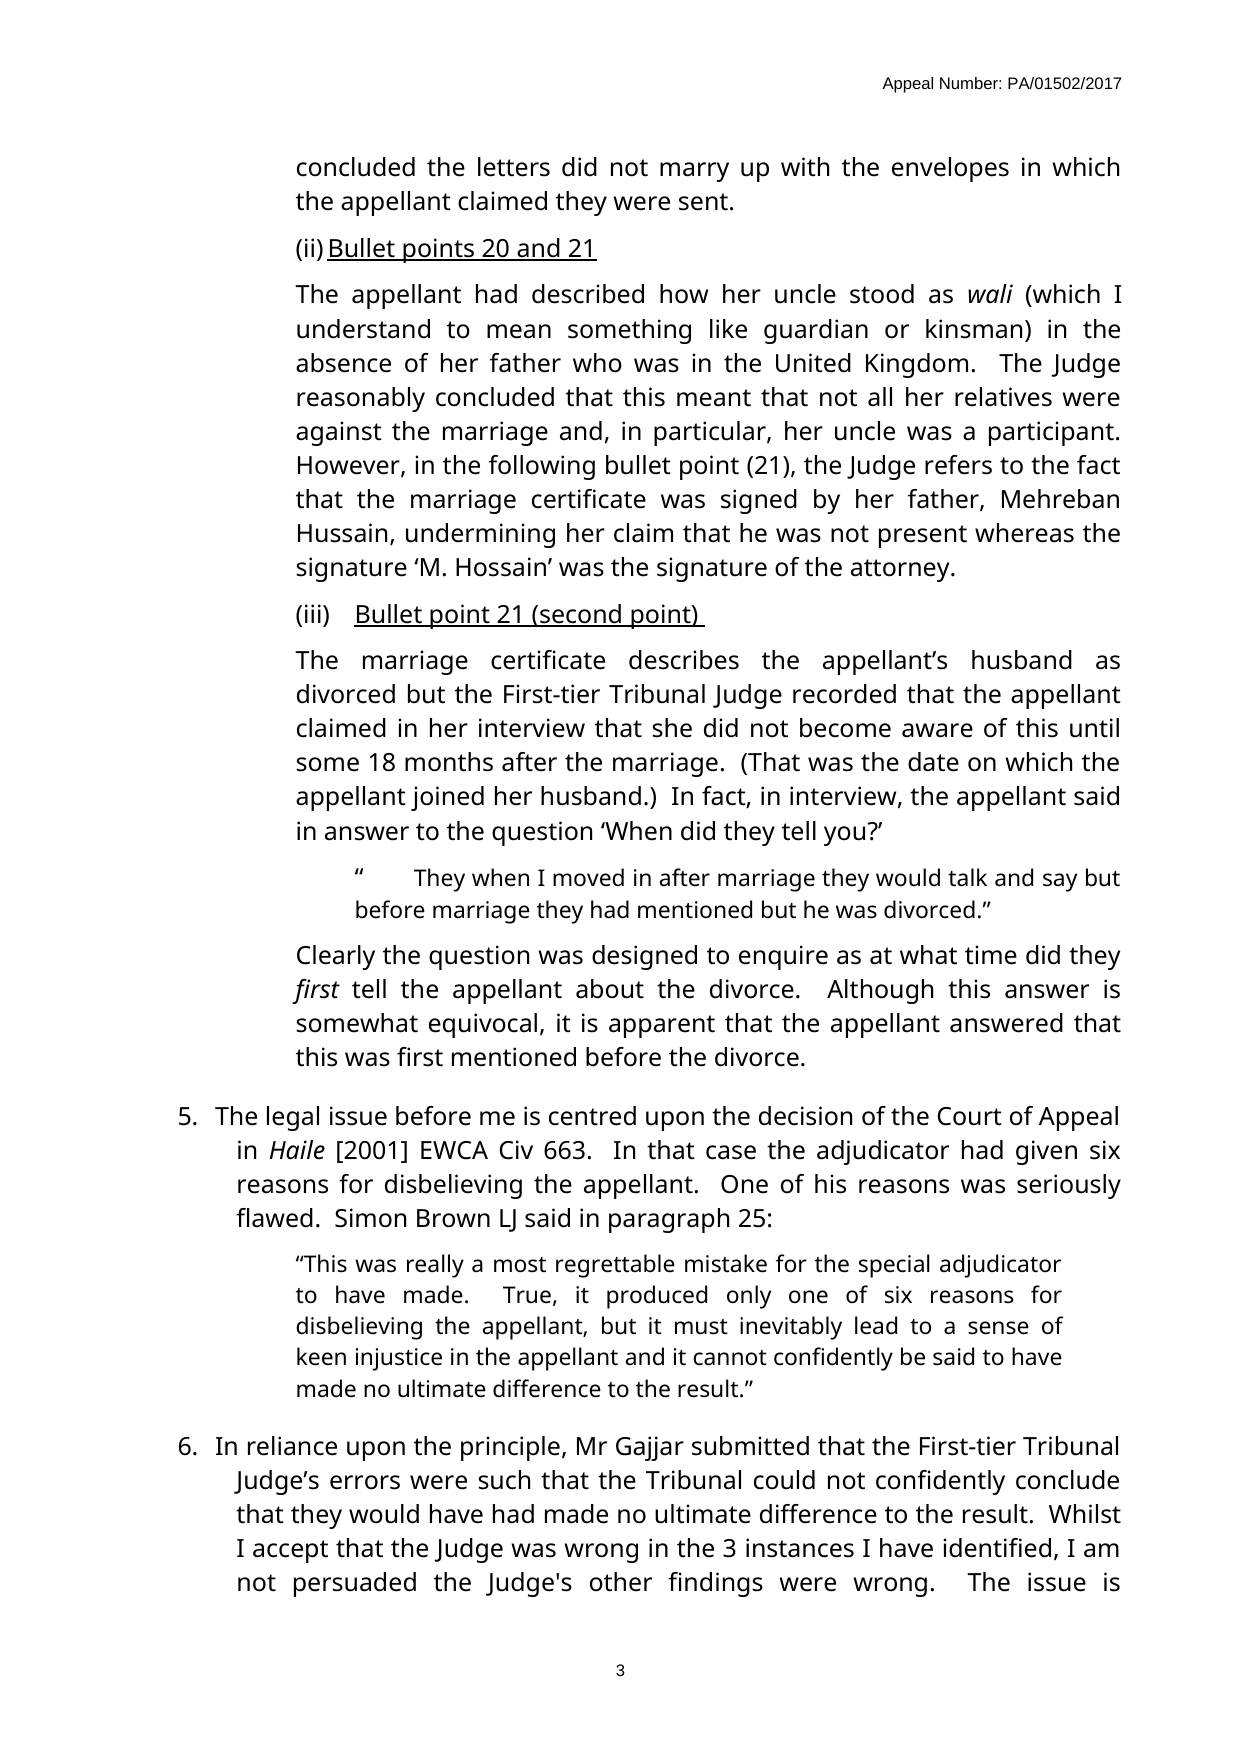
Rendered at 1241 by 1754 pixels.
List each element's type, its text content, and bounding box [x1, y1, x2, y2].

text The marriage certificate describes the appellant’s husband as divorced but the First-tier Tribunal Judge recorded that the appellant claimed in her interview that she did not become aware of this until some 18 months after the marriage. (That was the date on which the appellant joined her husband.) In fact, in interview, the appellant said in answer to the question ‘When did they tell you?’ [295, 643, 1122, 847]
text Clearly the question was designed to enquire as at what time did they first tell the appellant about the divorce. Although this answer is somewhat equivocal, it is apparent that the appellant answered that this was first mentioned before the divorce. [295, 937, 1122, 1074]
text The appellant had described how her uncle stood as wali (which I understand to mean something like guardian or kinsman) in the absence of her father who was in the United Kingdom. The Judge reasonably concluded that this meant that not all her relatives were against the marriage and, in particular, her uncle was a participant. However, in the following bullet point (21), the Judge refers to the fact that the marriage certificate was signed by her father, Mehreban Hussain, undermining her claim that he was not present whereas the signature ‘M. Hossain’ was the signature of the attorney. [295, 277, 1122, 584]
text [295, 150, 1122, 218]
list Bullet point 21 (second point) [295, 596, 1122, 630]
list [177, 1429, 1122, 1599]
text “This was really a most regrettable mistake for the special adjudicator to have made. True, it produced only one of six reasons for disbelieving the appellant, but it must inevitably lead to a sense of keen injustice in the appellant and it cannot confidently be said to have made no ultimate difference to the result.” [295, 1247, 1063, 1404]
list The legal issue before me is centred upon the decision of the Court of Appeal in Haile [2001] EWCA Civ 663. In that case the adjudicator had given six reasons for disbelieving the appellant. One of his reasons was seriously flawed. Simon Brown LJ said in paragraph 25: [177, 1099, 1122, 1235]
list Bullet points 20 and 21 [295, 231, 1122, 265]
text “ They when I moved in after marriage they would talk and say but before marriage they had mentioned but he was divorced.” [354, 860, 1122, 925]
